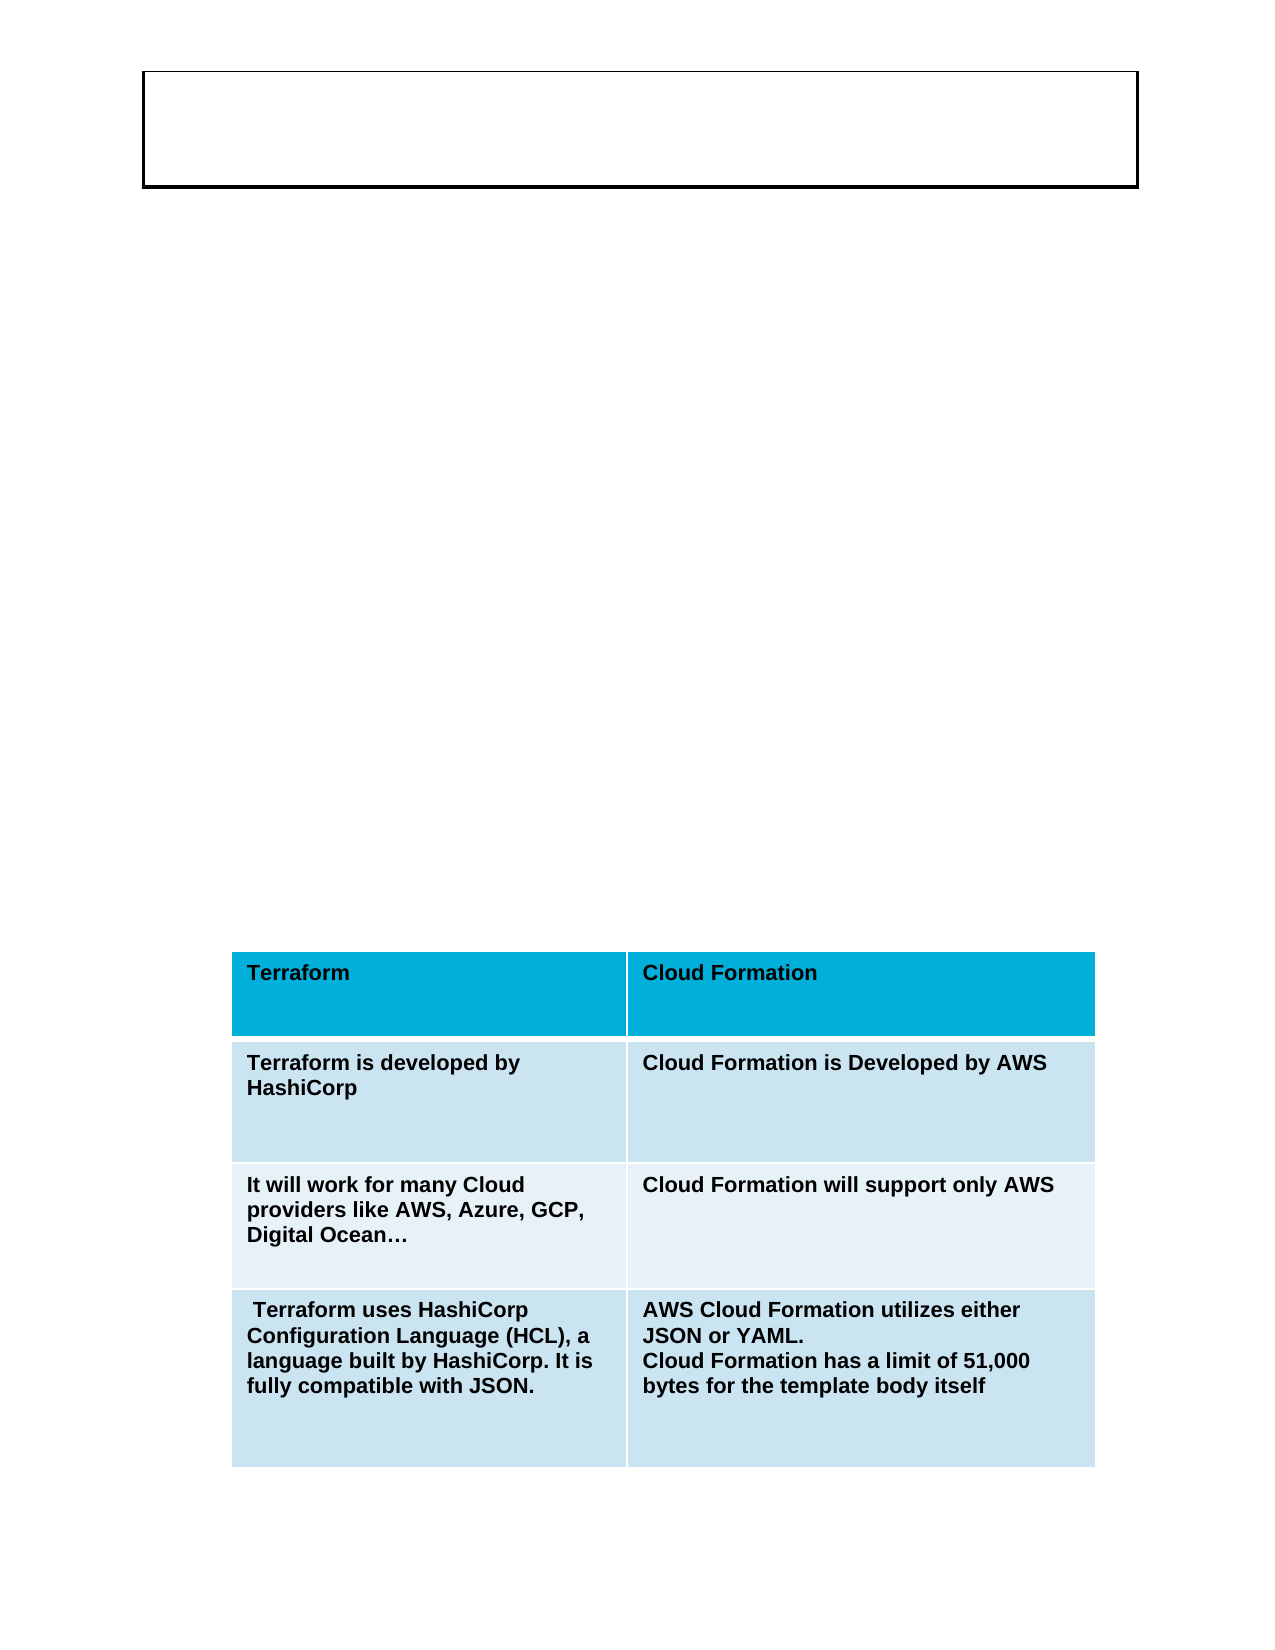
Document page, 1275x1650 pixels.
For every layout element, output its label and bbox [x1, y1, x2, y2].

table_cell [145, 72, 1136, 185]
